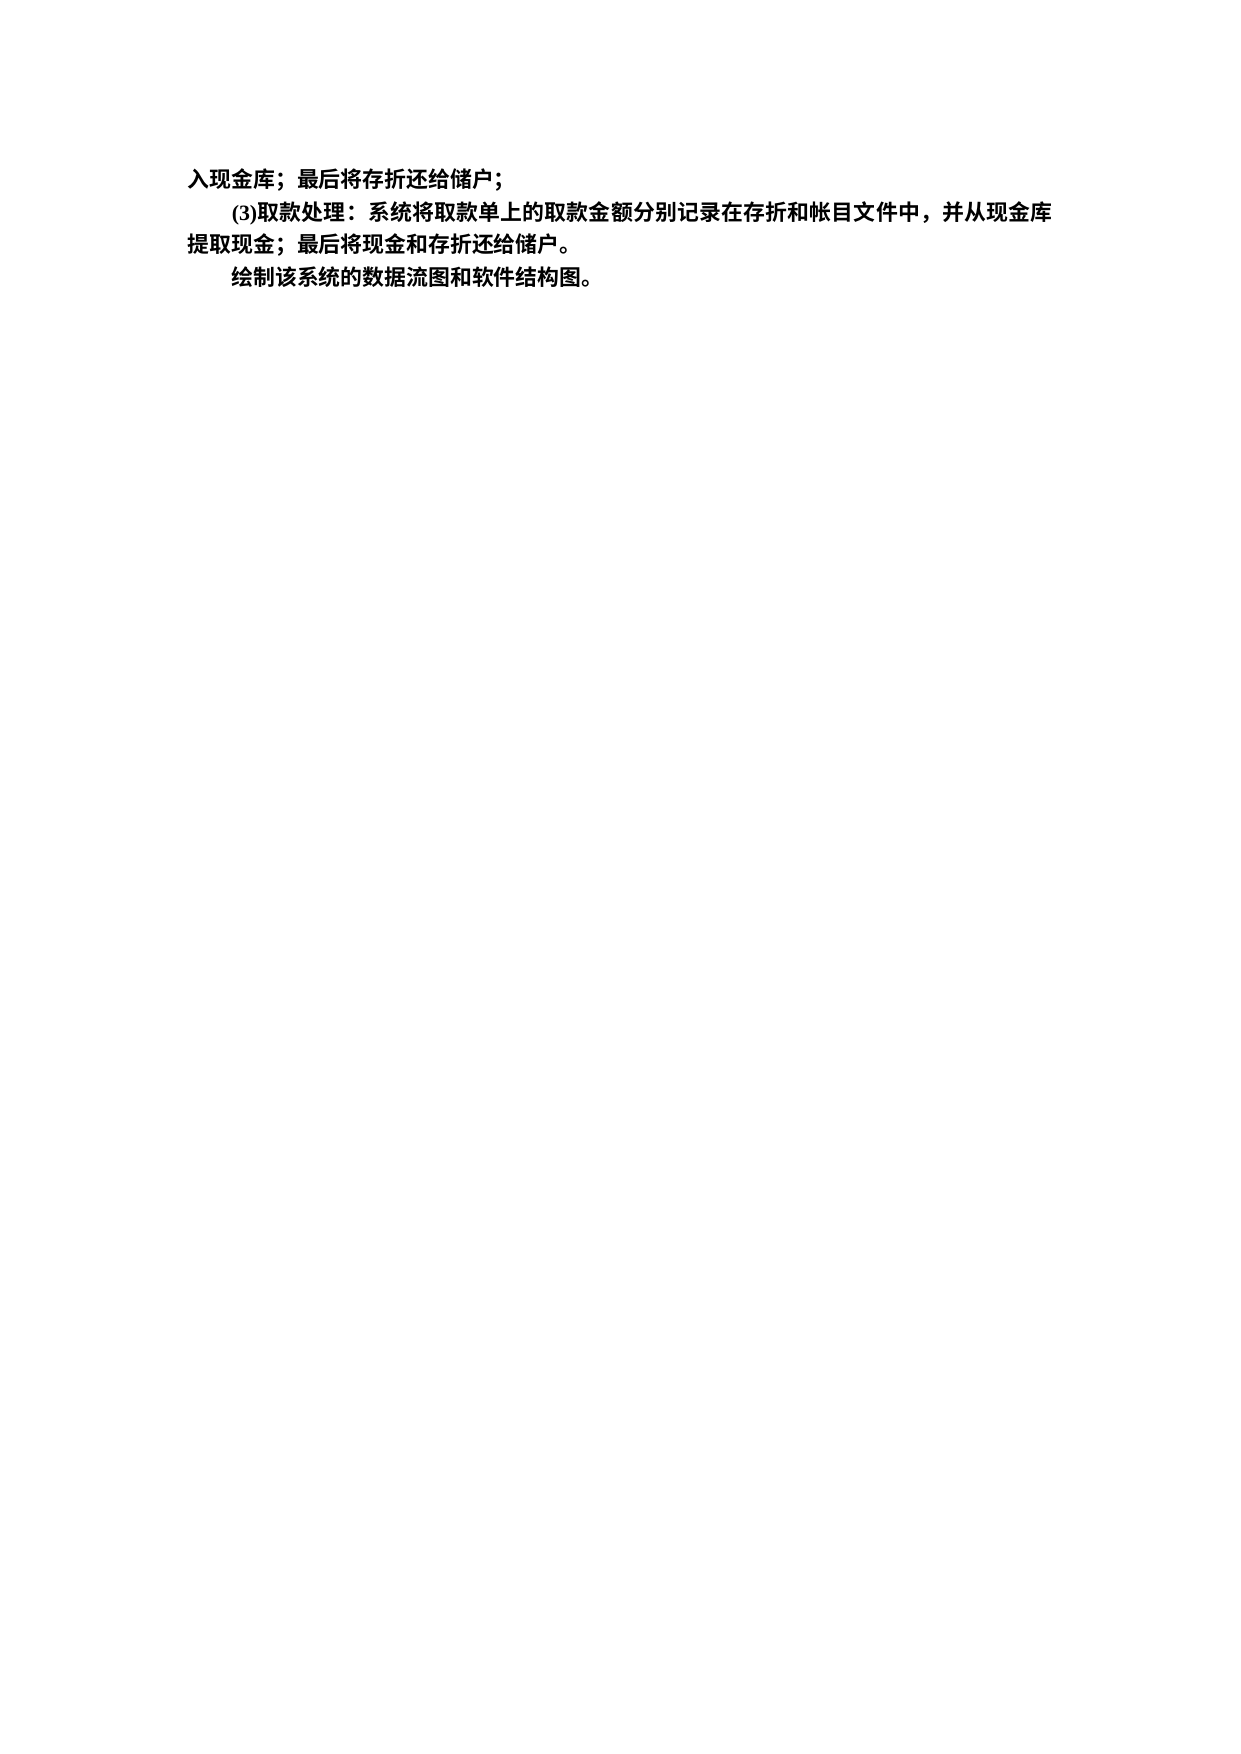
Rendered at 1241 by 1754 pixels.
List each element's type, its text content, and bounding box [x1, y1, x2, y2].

text 绘制该系统的数据流图和软件结构图。 [187, 259, 1053, 292]
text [187, 162, 1053, 194]
text (3)取款处理：系统将取款单上的取款金额分别记录在存折和帐目文件中，并从现金库提取现金；最后将现金和存折还给储户。 [187, 194, 1053, 259]
